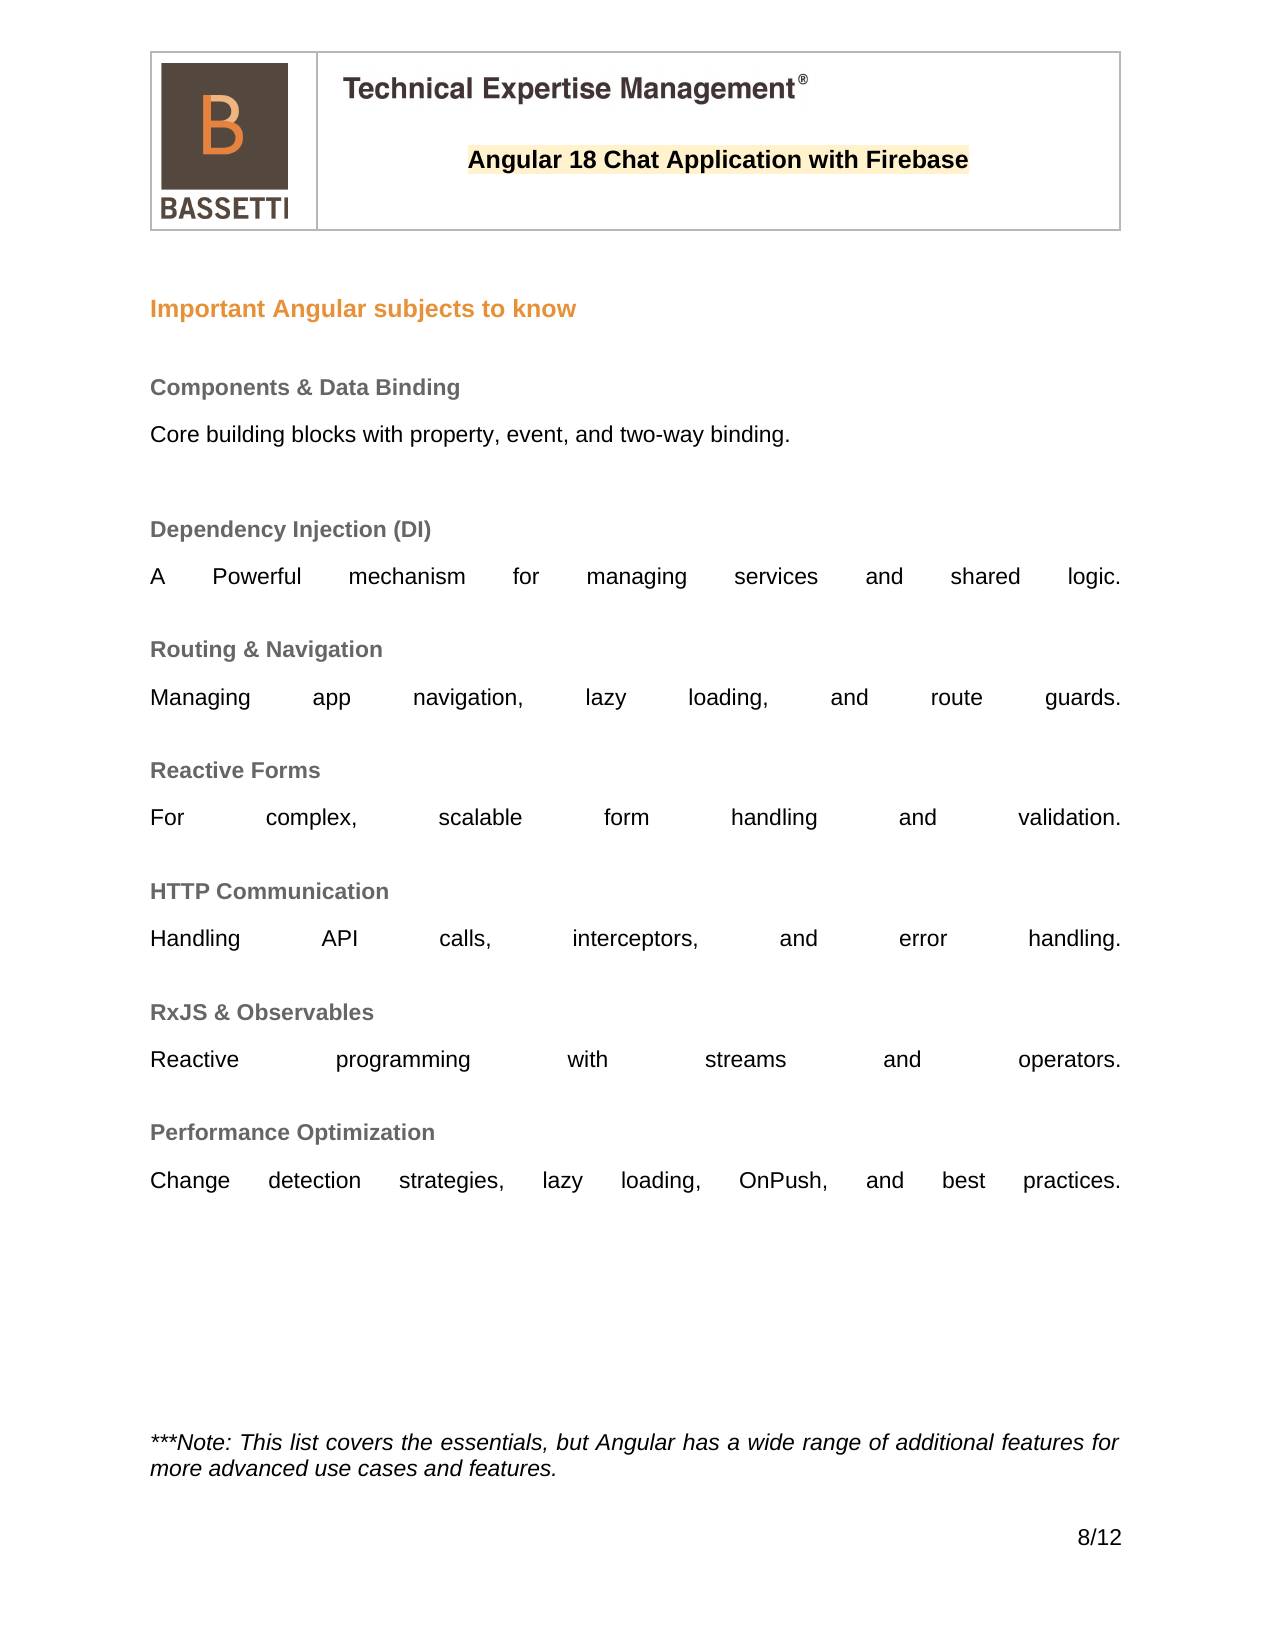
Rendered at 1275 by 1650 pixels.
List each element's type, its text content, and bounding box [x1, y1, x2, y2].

text Handling API calls, interceptors, and error handling. [150, 925, 1122, 978]
text RxJS & Observables [150, 999, 1122, 1025]
text For complex, scalable form handling and validation. [150, 804, 1122, 857]
picture [327, 63, 821, 110]
text Managing app navigation, lazy loading, and route guards. [150, 684, 1122, 736]
text Performance Optimization [150, 1119, 1122, 1146]
picture [161, 63, 288, 219]
text HTTP Communication [150, 878, 1122, 904]
text ***Note: This list covers the essentials, but Angular has a wide range of additional features for more advanced use cases and features. [150, 1429, 1122, 1482]
text Reactive Forms [150, 757, 1122, 783]
text Components & Data Binding [150, 374, 1122, 401]
text Core building blocks with property, event, and two-way binding. [150, 421, 1122, 448]
text Dependency Injection (DI) [150, 516, 1122, 542]
text A Powerful mechanism for managing services and shared logic. [150, 563, 1122, 616]
text Reactive programming with streams and operators. [150, 1046, 1122, 1098]
text Routing & Navigation [150, 636, 1122, 663]
subtitle Important Angular subjects to know [150, 294, 1122, 323]
text Change detection strategies, lazy loading, OnPush, and best practices. [150, 1167, 1122, 1219]
